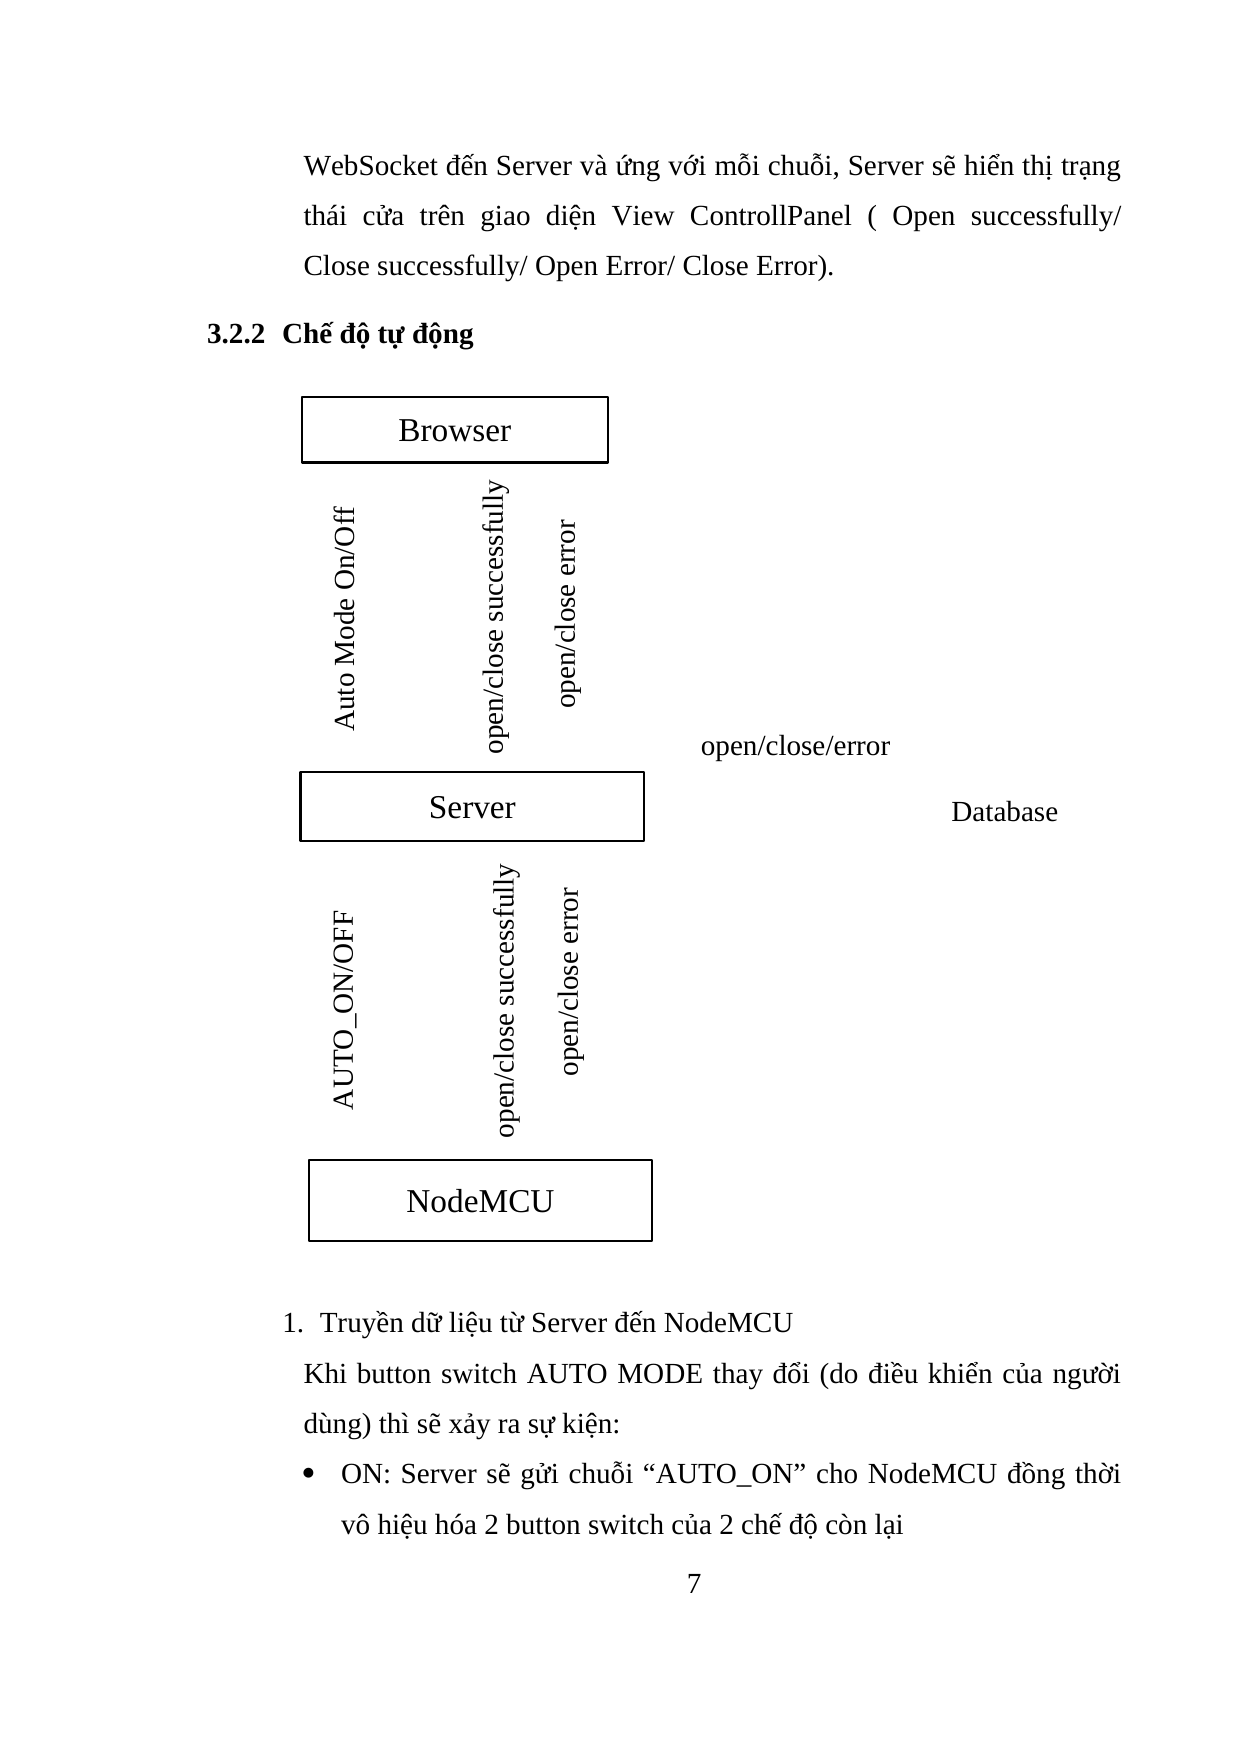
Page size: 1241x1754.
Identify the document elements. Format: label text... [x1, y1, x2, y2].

list Truyền dữ liệu từ Server đến NodeMCU [282, 1306, 1122, 1339]
list ON: Server sẽ gửi chuỗi “AUTO_ON” cho NodeMCU đồng thời vô hiệu hóa 2 button switch của 2 chế độ còn lại [303, 1456, 1122, 1540]
list Khi button switch AUTO MODE thay đổi (do điều khiển của người dùng) thì sẽ xảy ra sự kiện: [303, 1356, 1122, 1440]
subtitle Chế độ tự động [207, 324, 1122, 349]
